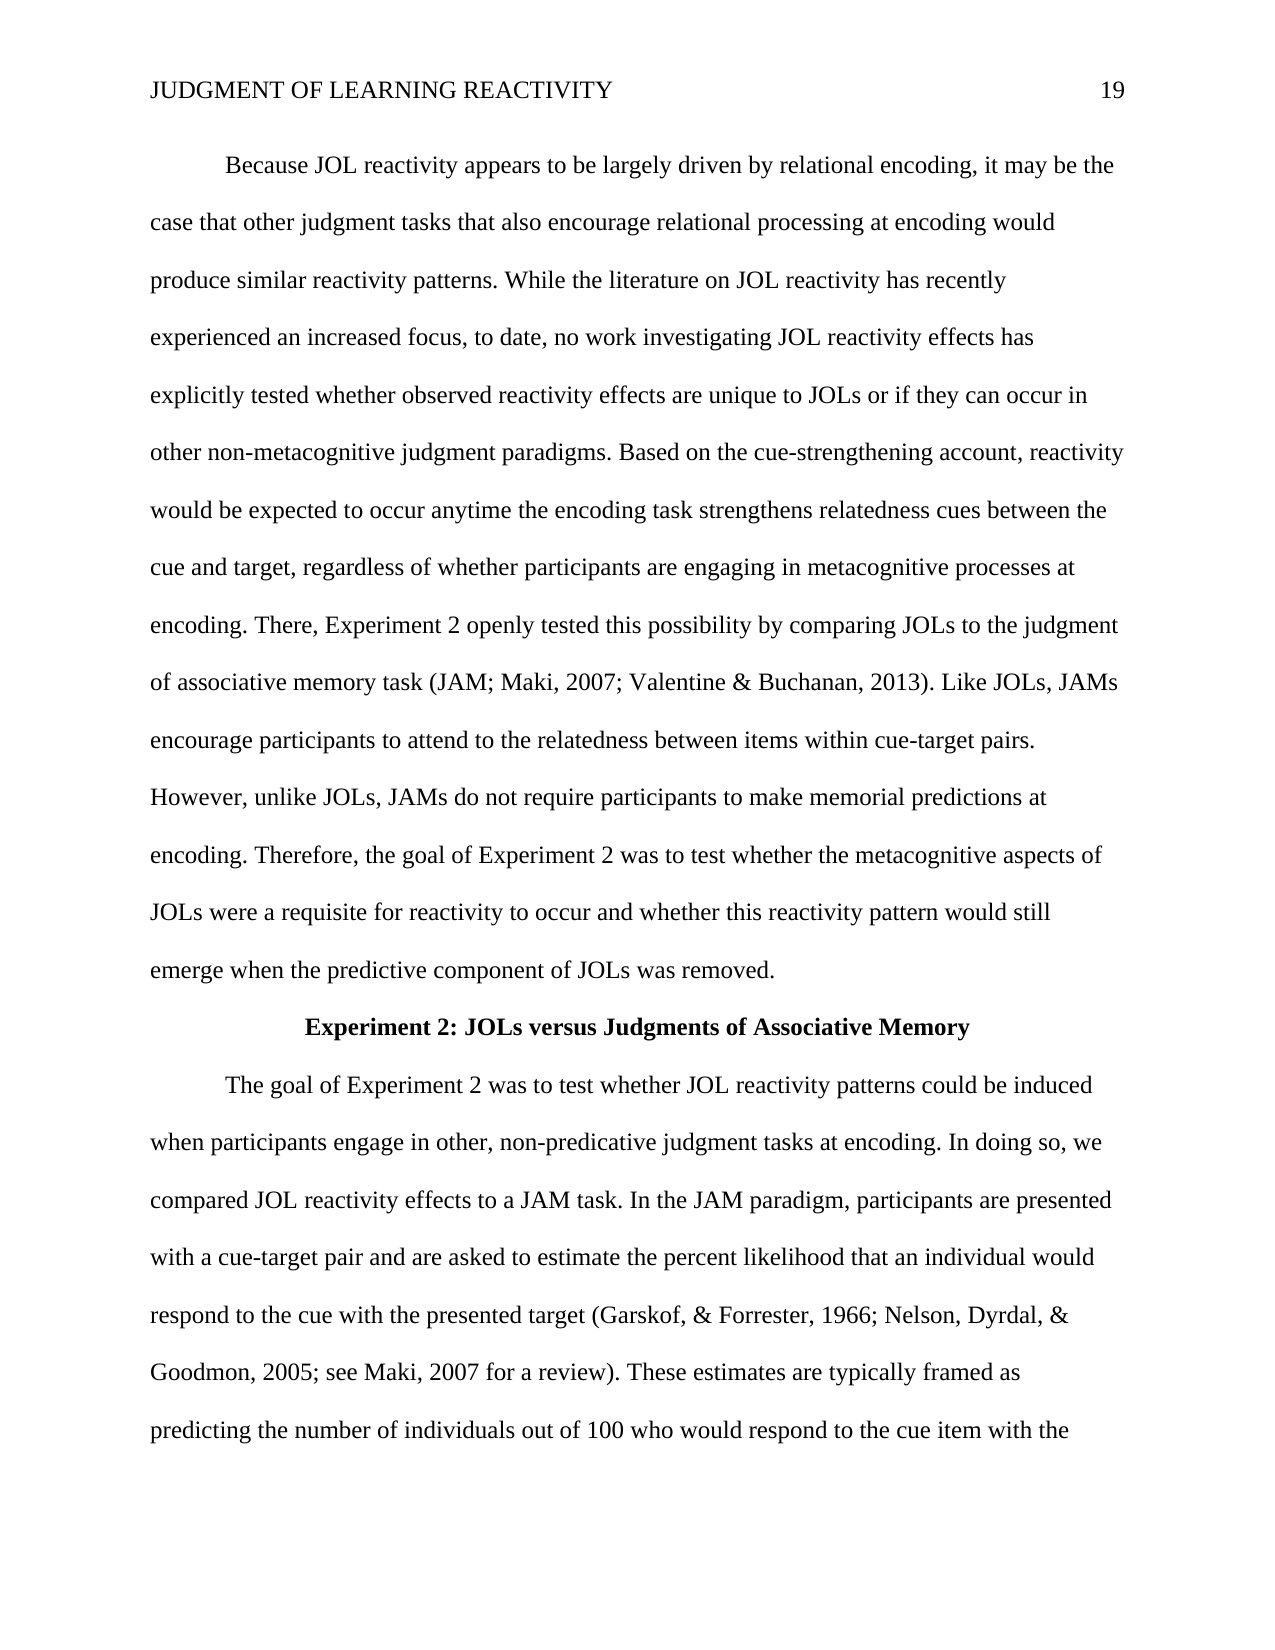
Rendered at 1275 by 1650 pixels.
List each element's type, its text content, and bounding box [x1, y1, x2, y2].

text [150, 1070, 1125, 1444]
text Experiment 2: JOLs versus Judgments of Associative Memory [150, 1012, 1125, 1041]
text Because JOL reactivity appears to be largely driven by relational encoding, it may be the case that other judgment tasks that also encourage relational processing at encoding would produce similar reactivity patterns. While the literature on JOL reactivity has recently experienced an increased focus, to date, no work investigating JOL reactivity effects has explicitly tested whether observed reactivity effects are unique to JOLs or if they can occur in other non-metacognitive judgment paradigms. Based on the cue-strengthening account, reactivity would be expected to occur anytime the encoding task strengthens relatedness cues between the cue and target, regardless of whether participants are engaging in metacognitive processes at encoding. There, Experiment 2 openly tested this possibility by comparing JOLs to the judgment of associative memory task (JAM; Maki, 2007; Valentine & Buchanan, 2013). Like JOLs, JAMs encourage participants to attend to the relatedness between items within cue-target pairs. However, unlike JOLs, JAMs do not require participants to make memorial predictions at encoding. Therefore, the goal of Experiment 2 was to test whether the metacognitive aspects of JOLs were a requisite for reactivity to occur and whether this reactivity pattern would still emerge when the predictive component of JOLs was removed. [150, 150, 1125, 984]
